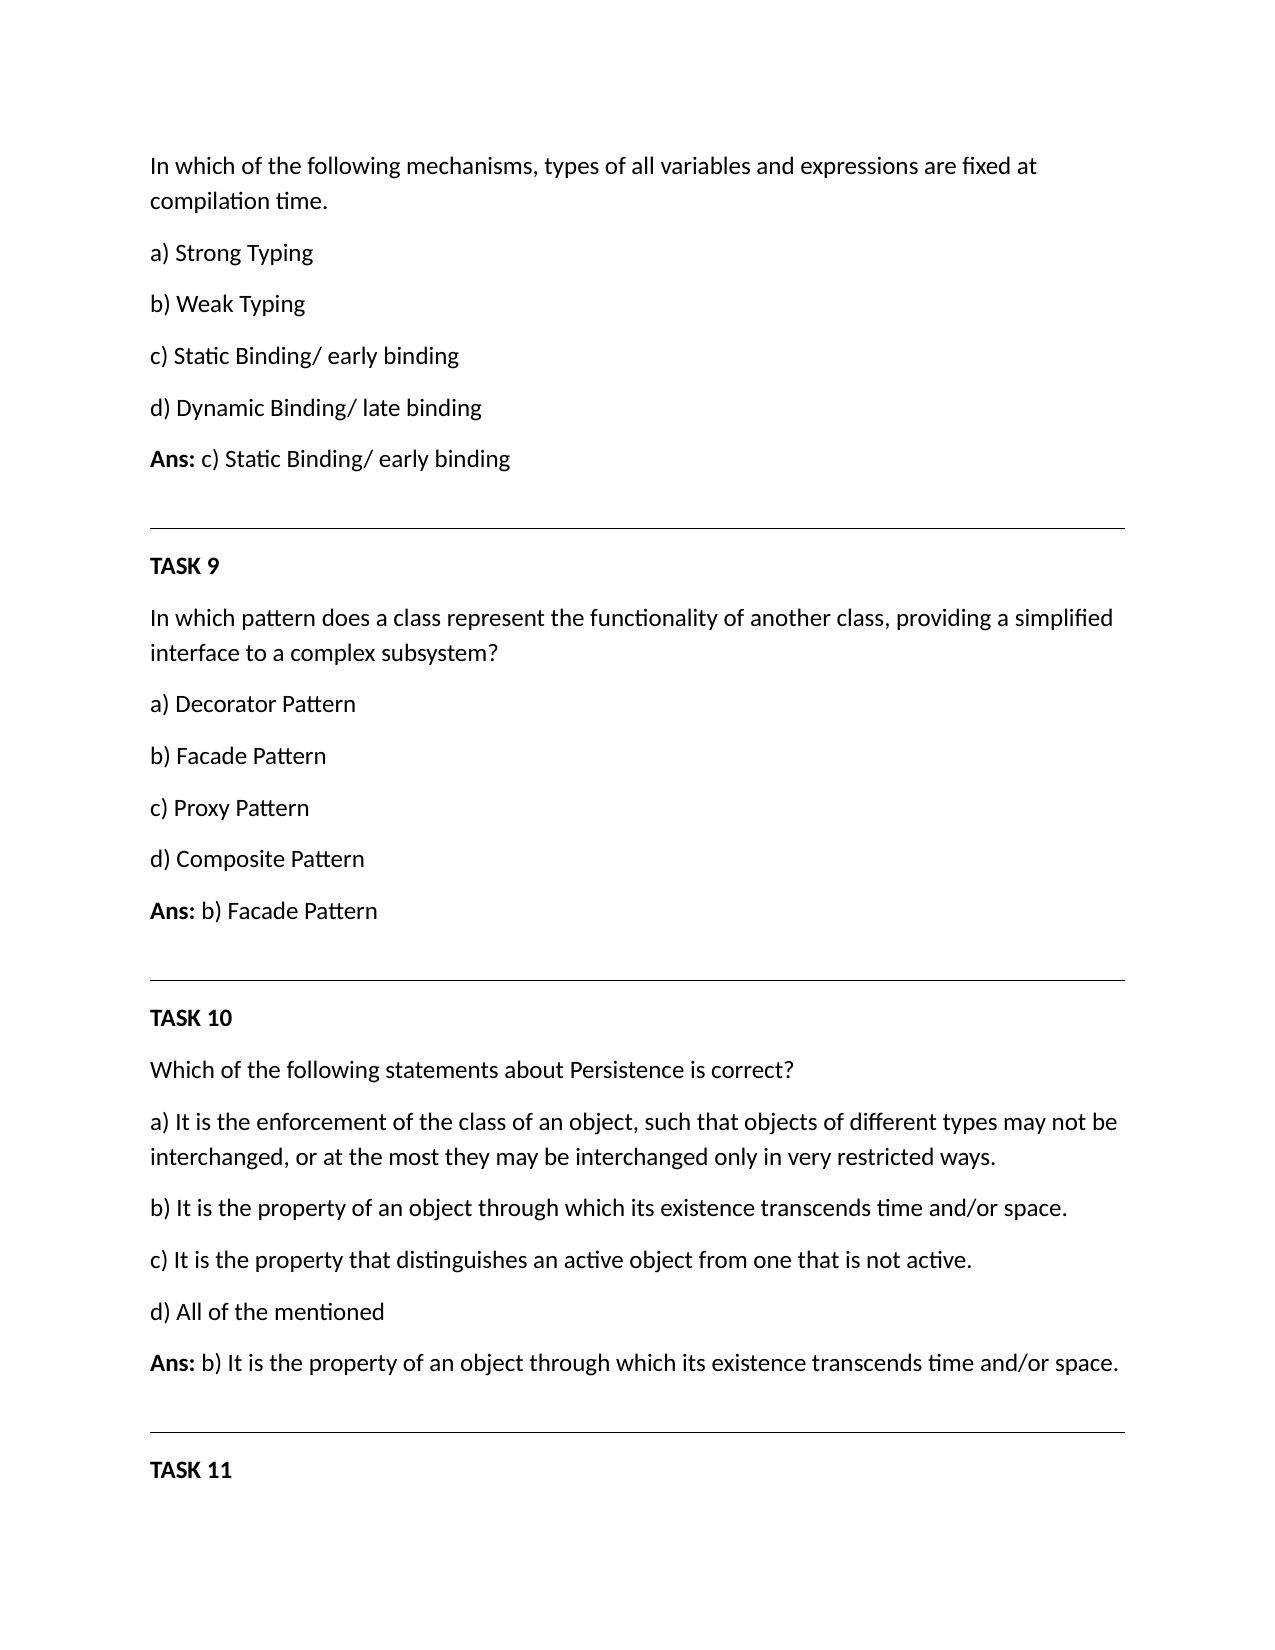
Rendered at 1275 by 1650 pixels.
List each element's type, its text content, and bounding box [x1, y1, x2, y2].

text b) Weak Typing [150, 288, 1125, 319]
text Which of the following statements about Persistence is correct? [150, 1054, 1125, 1084]
text Ans: b) It is the property of an object through which its existence transcends time and/or space. [150, 1347, 1125, 1378]
text TASK 9 [150, 550, 1125, 581]
text d) All of the mentioned [150, 1296, 1125, 1326]
text TASK 11 [150, 1454, 1125, 1485]
text a) It is the enforcement of the class of an object, such that objects of different types may not be interchanged, or at the most they may be interchanged only in very restricted ways. [150, 1106, 1125, 1171]
text a) Strong Typing [150, 237, 1125, 267]
text Ans: c) Static Binding/ early binding [150, 443, 1125, 474]
text b) Facade Pattern [150, 740, 1125, 771]
text In which of the following mechanisms, types of all variables and expressions are fixed at compilation time. [150, 150, 1125, 216]
text c) Proxy Pattern [150, 792, 1125, 822]
text Ans: b) Facade Pattern [150, 895, 1125, 926]
text In which pattern does a class represent the functionality of another class, providing a simplified interface to a complex subsystem? [150, 602, 1125, 667]
text d) Composite Pattern [150, 844, 1125, 874]
text a) Decorator Pattern [150, 689, 1125, 719]
text c) Static Binding/ early binding [150, 340, 1125, 371]
text TASK 10 [150, 1002, 1125, 1033]
text b) It is the property of an object through which its existence transcends time and/or space. [150, 1192, 1125, 1223]
text d) Dynamic Binding/ late binding [150, 392, 1125, 422]
text c) It is the property that distinguishes an active object from one that is not active. [150, 1244, 1125, 1274]
